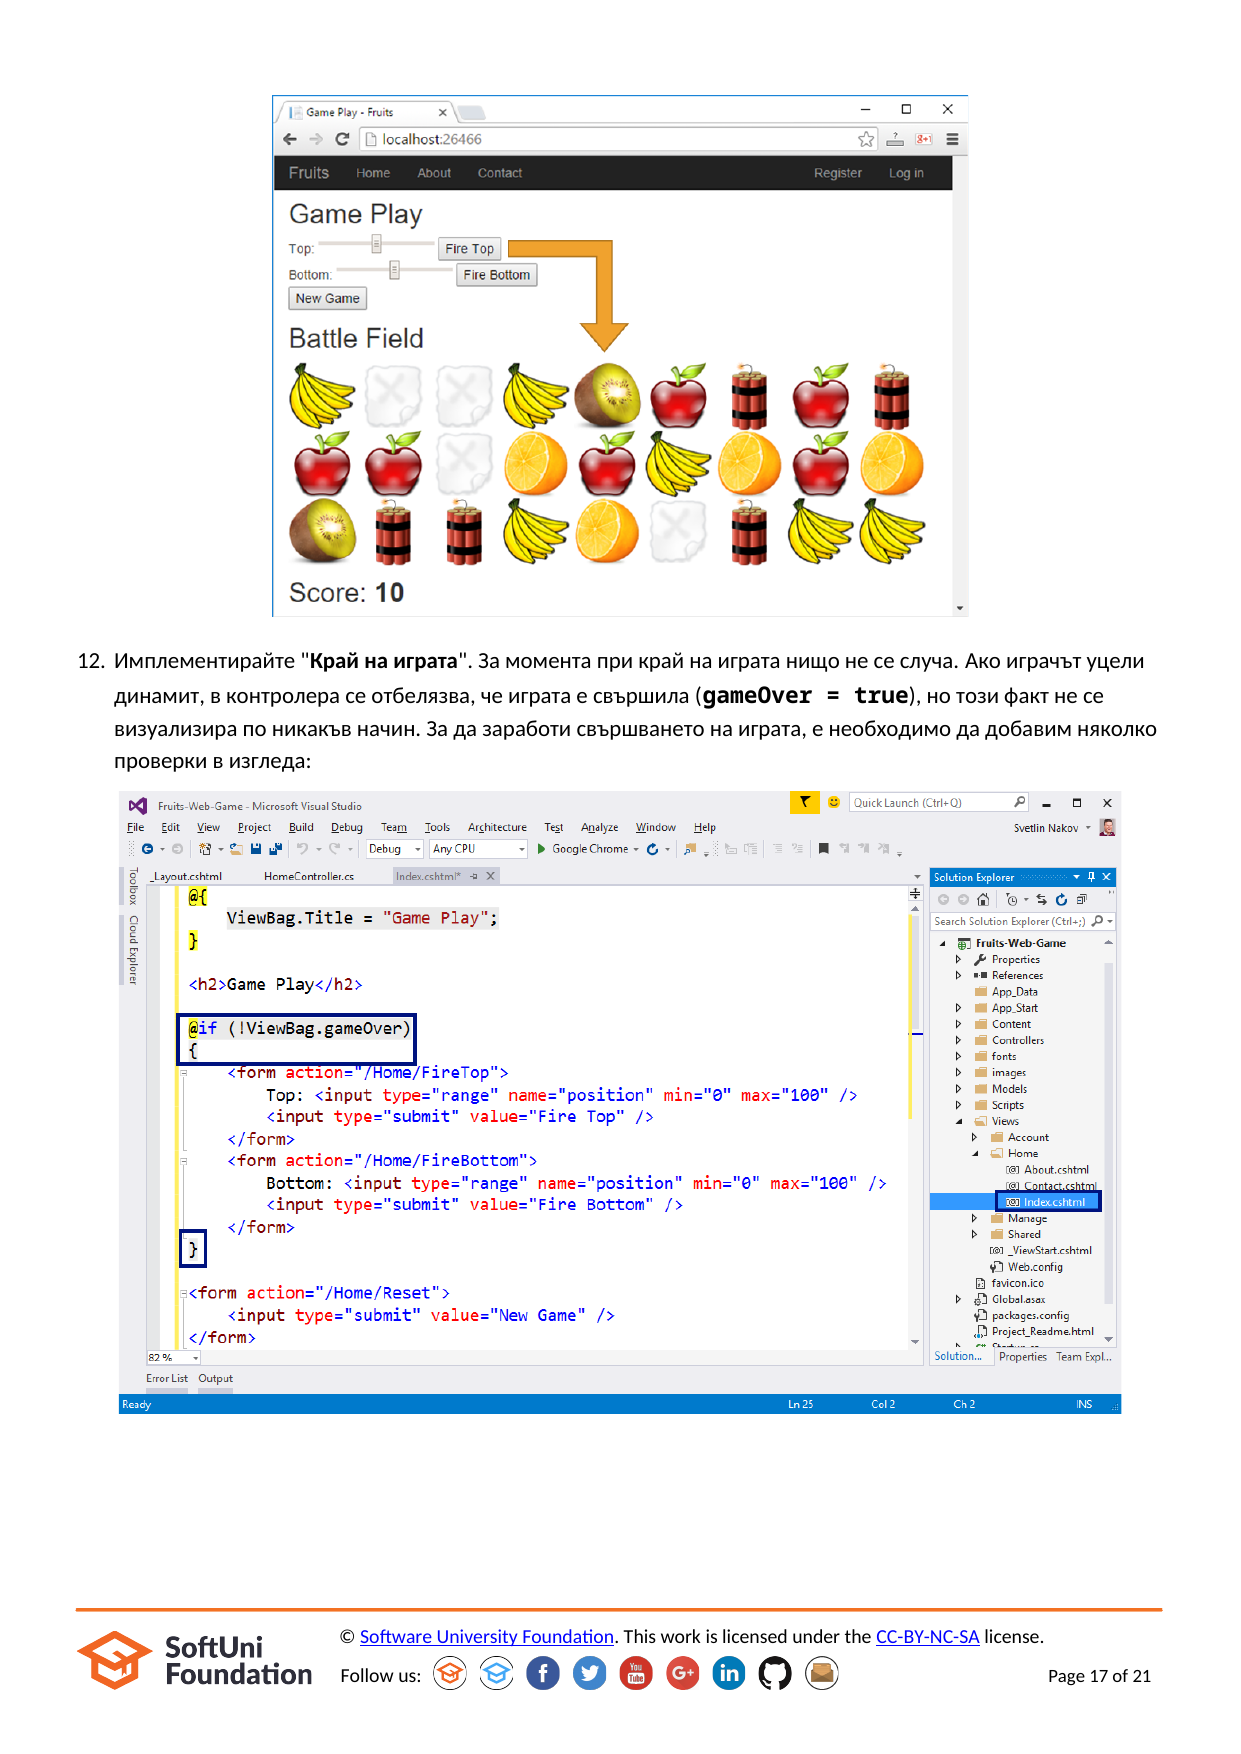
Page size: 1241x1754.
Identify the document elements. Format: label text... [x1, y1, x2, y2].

picture [118, 791, 1122, 1414]
picture [758, 1656, 792, 1690]
picture [666, 1656, 700, 1690]
picture [712, 1656, 722, 1666]
picture [76, 1631, 312, 1690]
list Имплементирайте "Край на играта". За момента при край на играта нищо не се случа. Ако играчът уцели динамит, в контролера се отбелязва, че играта е свършила (gameOver = true), но този факт не се визуализира по никакъв начин. За да заработи свършването на играта, е необходимо да добавим няколко проверки в изгледа: [77, 646, 1163, 774]
picture [619, 1656, 653, 1690]
picture [712, 1680, 722, 1690]
picture [727, 1670, 738, 1680]
picture [272, 95, 969, 617]
picture [480, 1656, 513, 1690]
picture [736, 1680, 746, 1690]
picture [736, 1656, 746, 1666]
picture [805, 1656, 839, 1690]
picture [433, 1656, 467, 1690]
picture [526, 1656, 560, 1690]
picture [573, 1656, 607, 1690]
